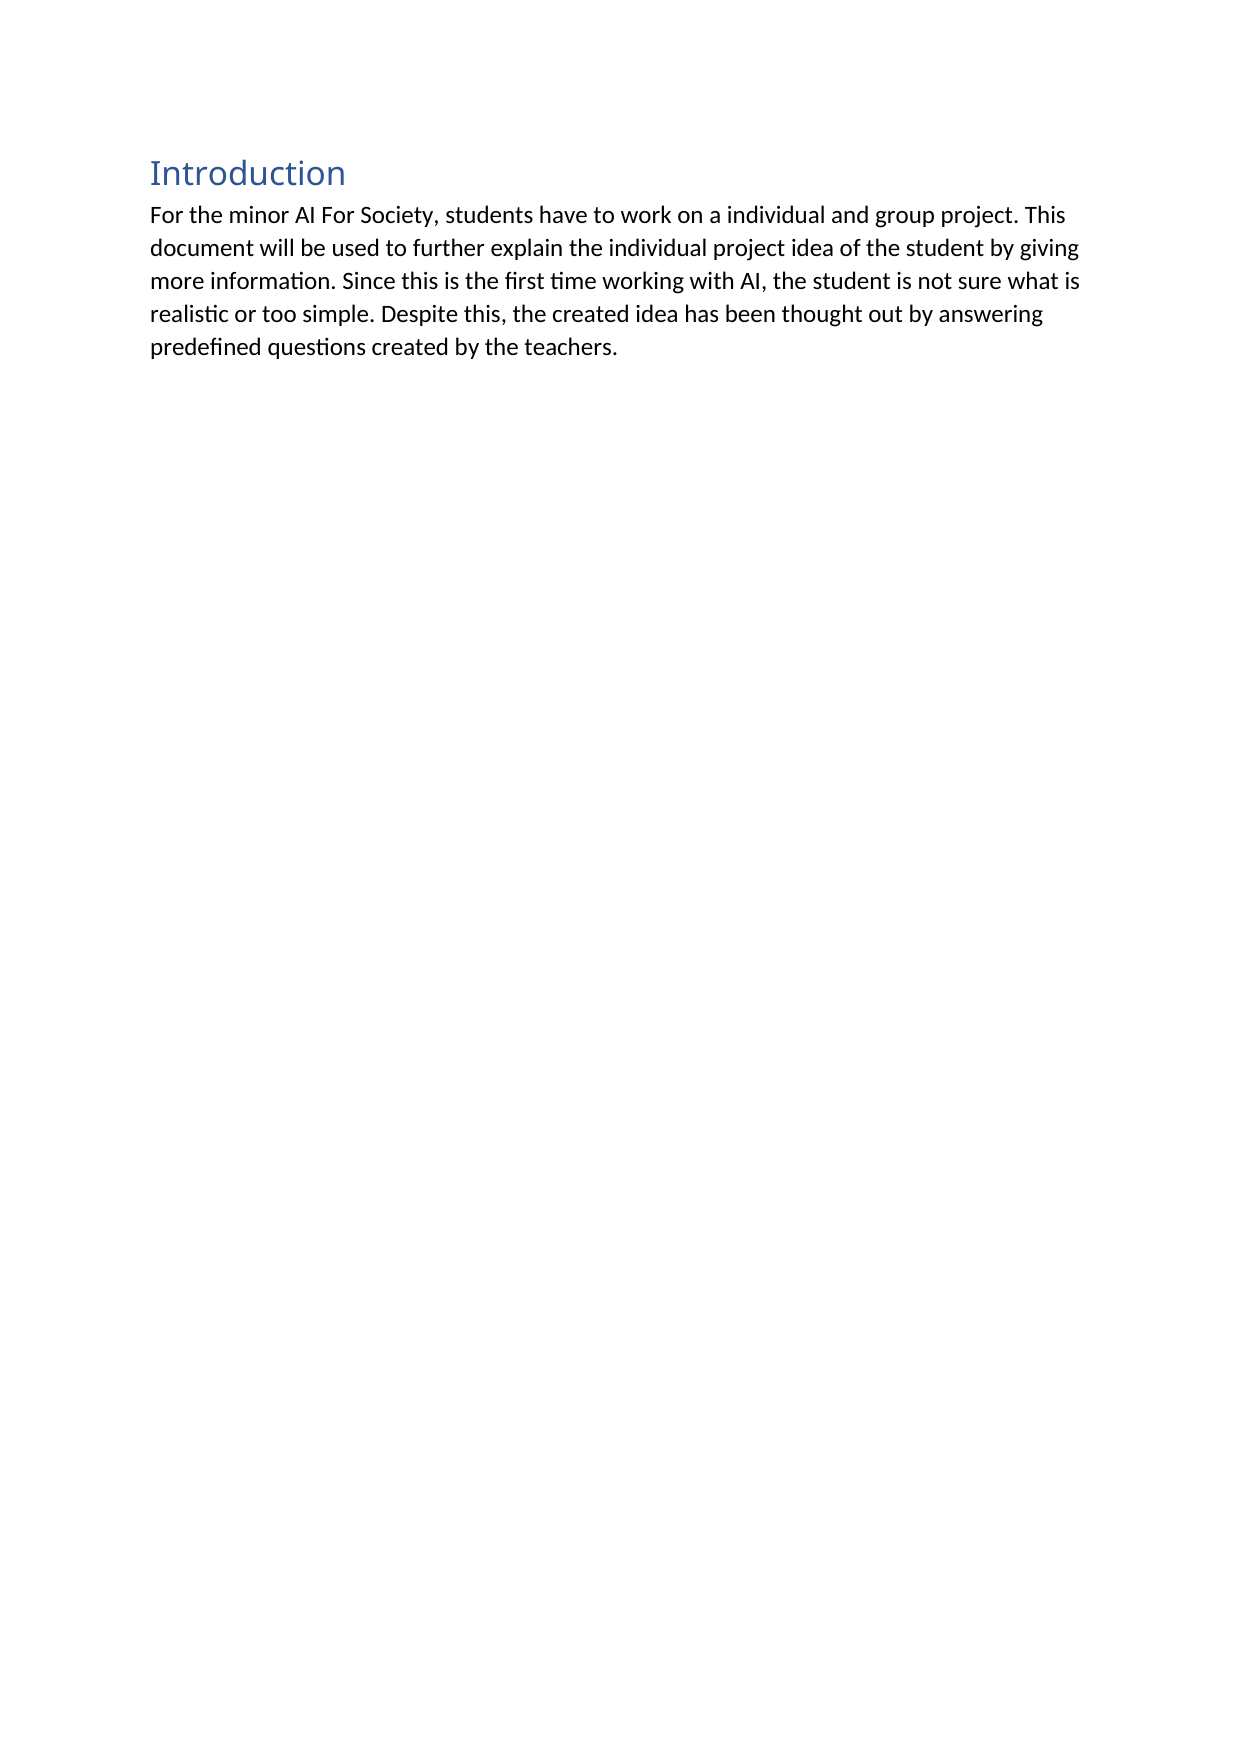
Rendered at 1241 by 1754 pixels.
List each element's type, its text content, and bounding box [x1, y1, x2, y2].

subtitle Introduction [150, 150, 1090, 195]
text For the minor AI For Society, students have to work on a individual and group project. This document will be used to further explain the individual project idea of the student by giving more information. Since this is the first time working with AI, the student is not sure what is realistic or too simple. Despite this, the created idea has been thought out by answering predefined questions created by the teachers. [150, 199, 1090, 361]
